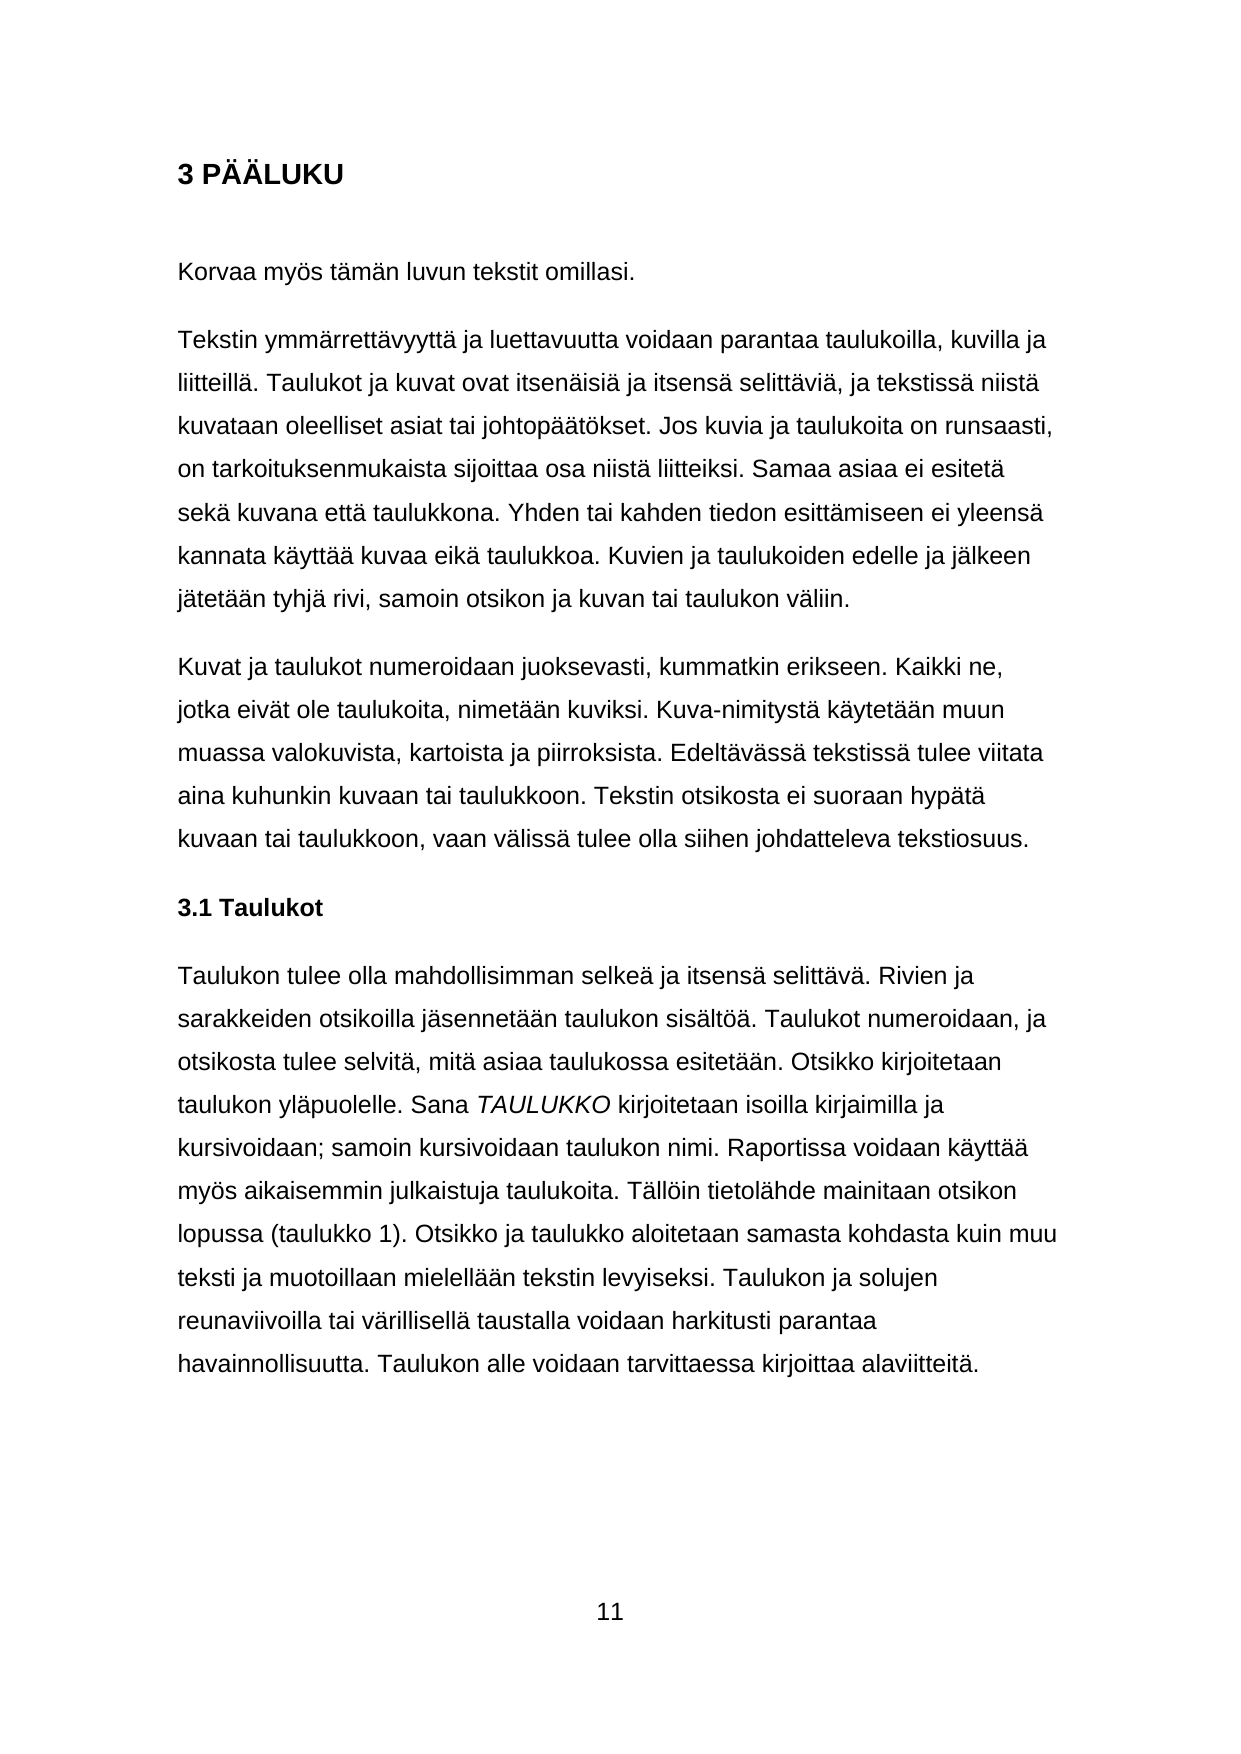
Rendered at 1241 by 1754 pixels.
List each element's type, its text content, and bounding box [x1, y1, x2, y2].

text Tekstin ymmärrettävyyttä ja luettavuutta voidaan parantaa taulukoilla, kuvilla ja liitteillä. Taulukot ja kuvat ovat itsenäisiä ja itsensä selittäviä, ja tekstissä niistä kuvataan oleelliset asiat tai johtopäätökset. Jos kuvia ja taulukoita on runsaasti, on tarkoituksenmukaista sijoittaa osa niistä liitteiksi. Samaa asiaa ei esitetä sekä kuvana että taulukkona. Yhden tai kahden tiedon esittämiseen ei yleensä kannata käyttää kuvaa eikä taulukkoa. Kuvien ja taulukoiden edelle ja jälkeen jätetään tyhjä rivi, samoin otsikon ja kuvan tai taulukon väliin. [177, 325, 1063, 613]
text Taulukon tulee olla mahdollisimman selkeä ja itsensä selittävä. Rivien ja sarakkeiden otsikoilla jäsennetään taulukon sisältöä. Taulukot numeroidaan, ja otsikosta tulee selvitä, mitä asiaa taulukossa esitetään. Otsikko kirjoitetaan taulukon yläpuolelle. Sana TAULUKKO kirjoitetaan isoilla kirjaimilla ja kursivoidaan; samoin kursivoidaan taulukon nimi. Raportissa voidaan käyttää myös aikaisemmin julkaistuja taulukoita. Tällöin tietolähde mainitaan otsikon lopussa (taulukko 1). Otsikko ja taulukko aloitetaan samasta kohdasta kuin muu teksti ja muotoillaan mielellään tekstin levyiseksi. Taulukon ja solujen reunaviivoilla tai värillisellä taustalla voidaan harkitusti parantaa havainnollisuutta. Taulukon alle voidaan tarvittaessa kirjoittaa alaviitteitä. [177, 961, 1063, 1378]
subtitle PÄÄLUKU [177, 157, 1063, 190]
subtitle Taulukot [177, 893, 1063, 921]
text Kuvat ja taulukot numeroidaan juoksevasti, kummatkin erikseen. Kaikki ne, jotka eivät ole taulukoita, nimetään kuviksi. Kuva-nimitystä käytetään muun muassa valokuvista, kartoista ja piirroksista. Edeltävässä tekstissä tulee viitata aina kuhunkin kuvaan tai taulukkoon. Tekstin otsikosta ei suoraan hypätä kuvaan tai taulukkoon, vaan välissä tulee olla siihen johdatteleva tekstiosuus. [177, 652, 1063, 853]
text Korvaa myös tämän luvun tekstit omillasi. [177, 257, 1063, 286]
